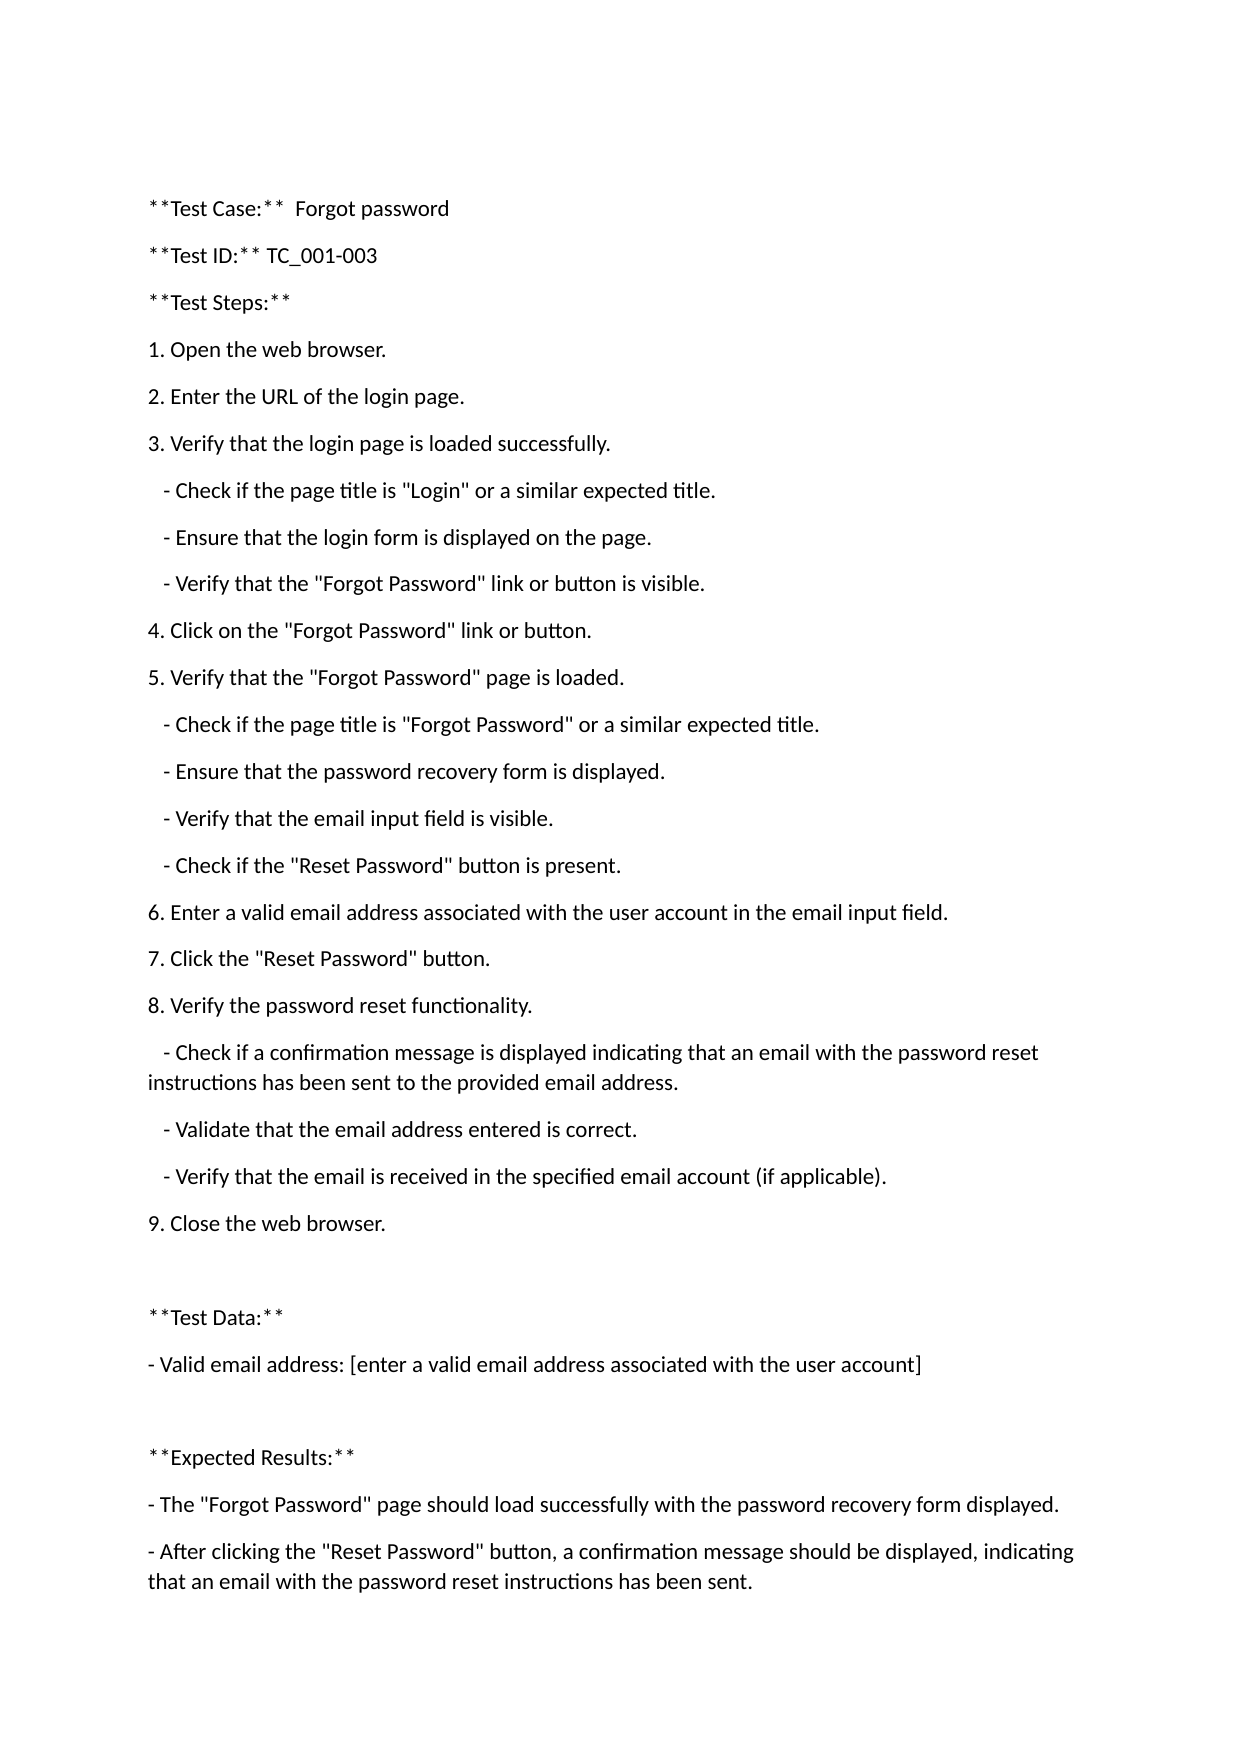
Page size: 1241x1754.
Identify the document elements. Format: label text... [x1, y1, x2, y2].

text 8. Verify the password reset functionality. [148, 991, 1093, 1019]
text **Test Data:** [148, 1303, 1093, 1331]
text 5. Verify that the "Forgot Password" page is loaded. [148, 663, 1093, 691]
text - Ensure that the login form is displayed on the page. [148, 523, 1093, 551]
text 4. Click on the "Forgot Password" link or button. [148, 616, 1093, 644]
text 9. Close the web browser. [148, 1209, 1093, 1237]
text - Check if the "Reset Password" button is present. [148, 851, 1093, 879]
text - Verify that the email is received in the specified email account (if applicable). [148, 1162, 1093, 1190]
text - Ensure that the password recovery form is displayed. [148, 757, 1093, 785]
text - Check if the page title is "Login" or a similar expected title. [148, 476, 1093, 504]
text **Test Steps:** [148, 288, 1093, 316]
text 7. Click the "Reset Password" button. [148, 944, 1093, 972]
text - After clicking the "Reset Password" button, a confirmation message should be displayed, indicating that an email with the password reset instructions has been sent. [148, 1537, 1093, 1595]
text 3. Verify that the login page is loaded successfully. [148, 429, 1093, 457]
text - The "Forgot Password" page should load successfully with the password recovery form displayed. [148, 1490, 1093, 1518]
text - Verify that the "Forgot Password" link or button is visible. [148, 569, 1093, 597]
text - Check if the page title is "Forgot Password" or a similar expected title. [148, 710, 1093, 738]
text 2. Enter the URL of the login page. [148, 382, 1093, 410]
text 6. Enter a valid email address associated with the user account in the email input field. [148, 898, 1093, 926]
text **Test Case:** Forgot password [148, 194, 1093, 222]
text **Expected Results:** [148, 1443, 1093, 1471]
text **Test ID:** TC_001-003 [148, 241, 1093, 269]
text - Verify that the email input field is visible. [148, 804, 1093, 832]
text - Validate that the email address entered is correct. [148, 1115, 1093, 1143]
text - Valid email address: [enter a valid email address associated with the user account] [148, 1350, 1093, 1378]
text - Check if a confirmation message is displayed indicating that an email with the password reset instructions has been sent to the provided email address. [148, 1038, 1093, 1096]
text 1. Open the web browser. [148, 335, 1093, 363]
